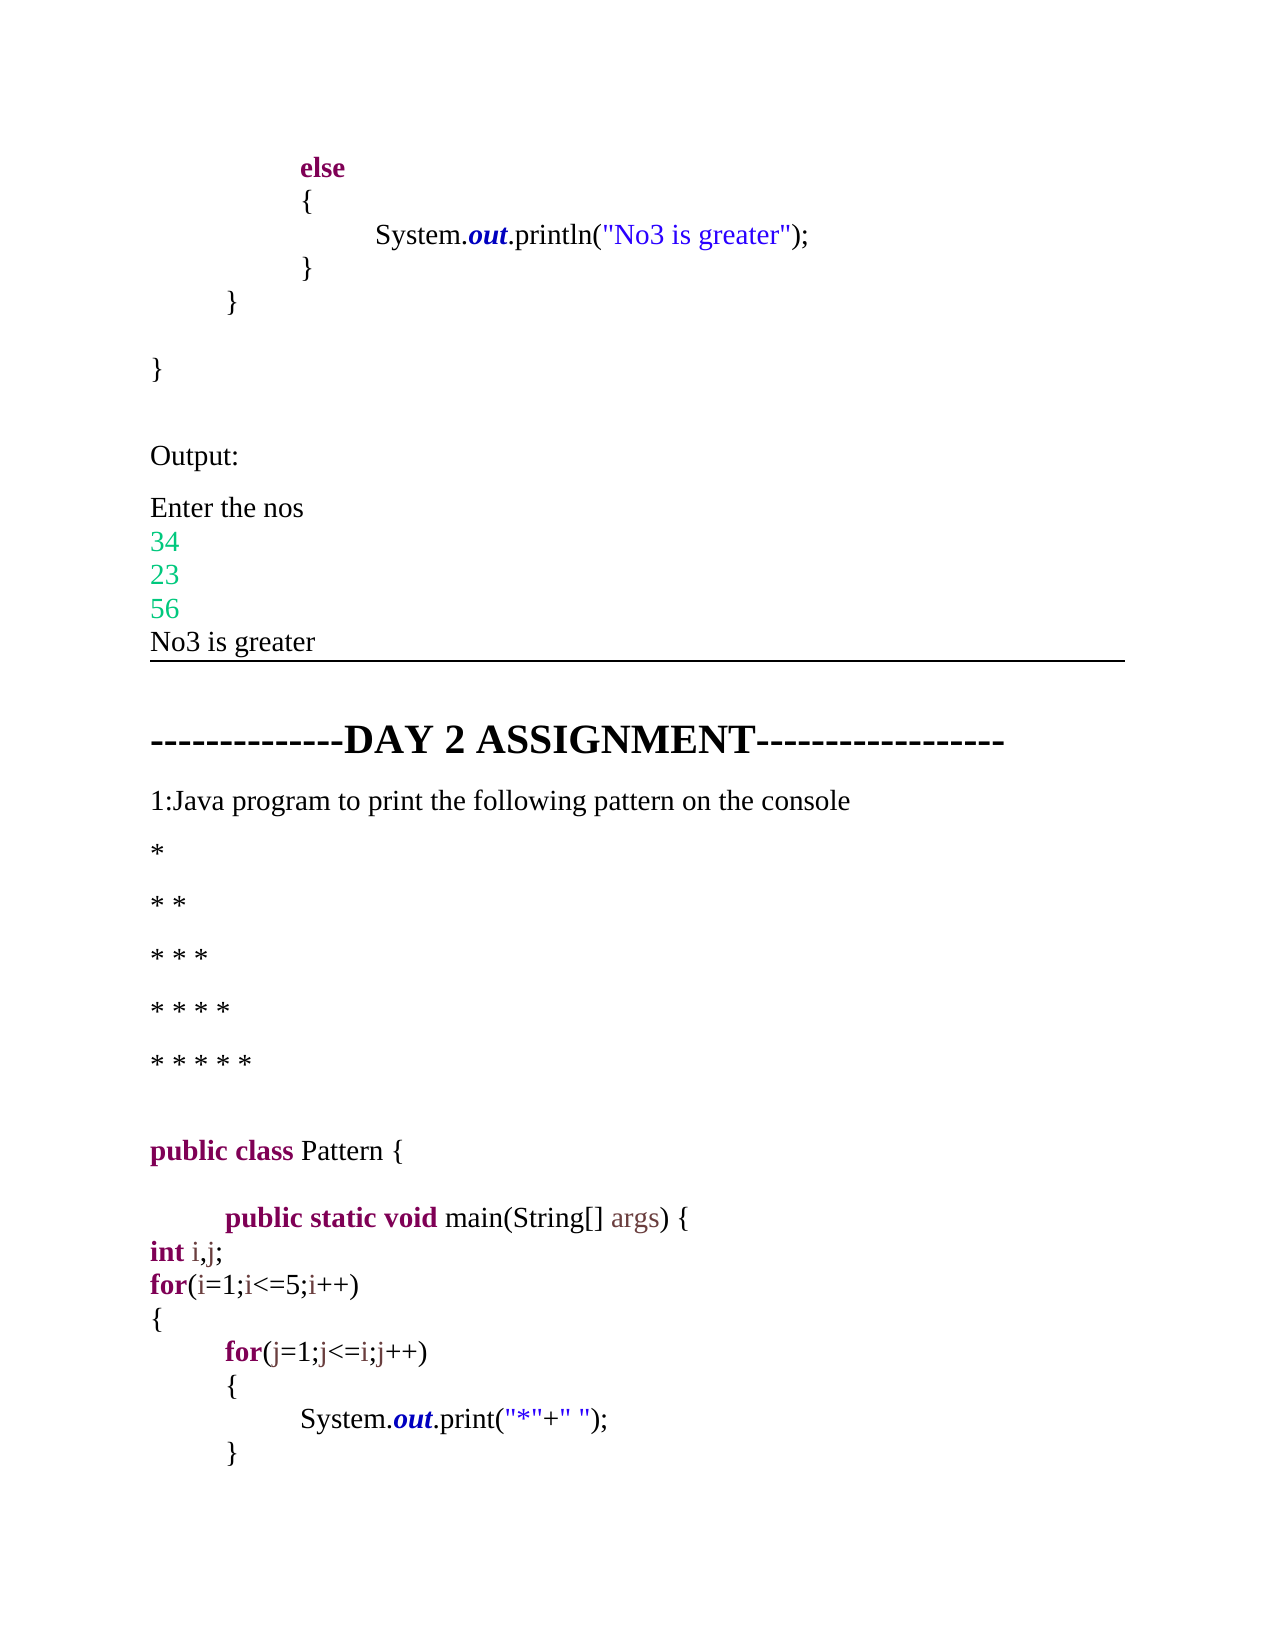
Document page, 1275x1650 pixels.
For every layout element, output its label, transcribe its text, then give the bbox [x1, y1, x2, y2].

text 23 [150, 557, 1125, 591]
text 34 [150, 524, 1125, 557]
text } [150, 1435, 1125, 1469]
text public class Pattern { [150, 1133, 1125, 1167]
text else [150, 150, 1125, 183]
text * * * * [150, 994, 1125, 1028]
text System.out.print("*"+" "); [150, 1402, 1125, 1435]
text for(i=1;i<=5;i++) [150, 1267, 1125, 1301]
text { [150, 1368, 1125, 1402]
text } [150, 251, 1125, 284]
text --------------DAY 2 ASSIGNMENT------------------ [150, 714, 1125, 762]
text { [150, 1301, 1125, 1334]
text Enter the nos [150, 490, 1125, 524]
text System.out.println("No3 is greater"); [150, 217, 1125, 251]
text No3 is greater [150, 624, 1125, 660]
text } [150, 351, 1125, 385]
text Output: [150, 438, 1125, 471]
text * * * * * [150, 1047, 1125, 1081]
text } [150, 284, 1125, 318]
text * * [150, 888, 1125, 922]
text 1:Java program to print the following pattern on the console [150, 783, 1125, 816]
text public static void main(String[] args) { [150, 1200, 1125, 1234]
text for(j=1;j<=i;j++) [150, 1334, 1125, 1368]
text * * * [150, 941, 1125, 975]
text 56 [150, 591, 1125, 624]
text * [150, 836, 1125, 869]
text { [150, 183, 1125, 217]
text int i,j; [150, 1234, 1125, 1267]
